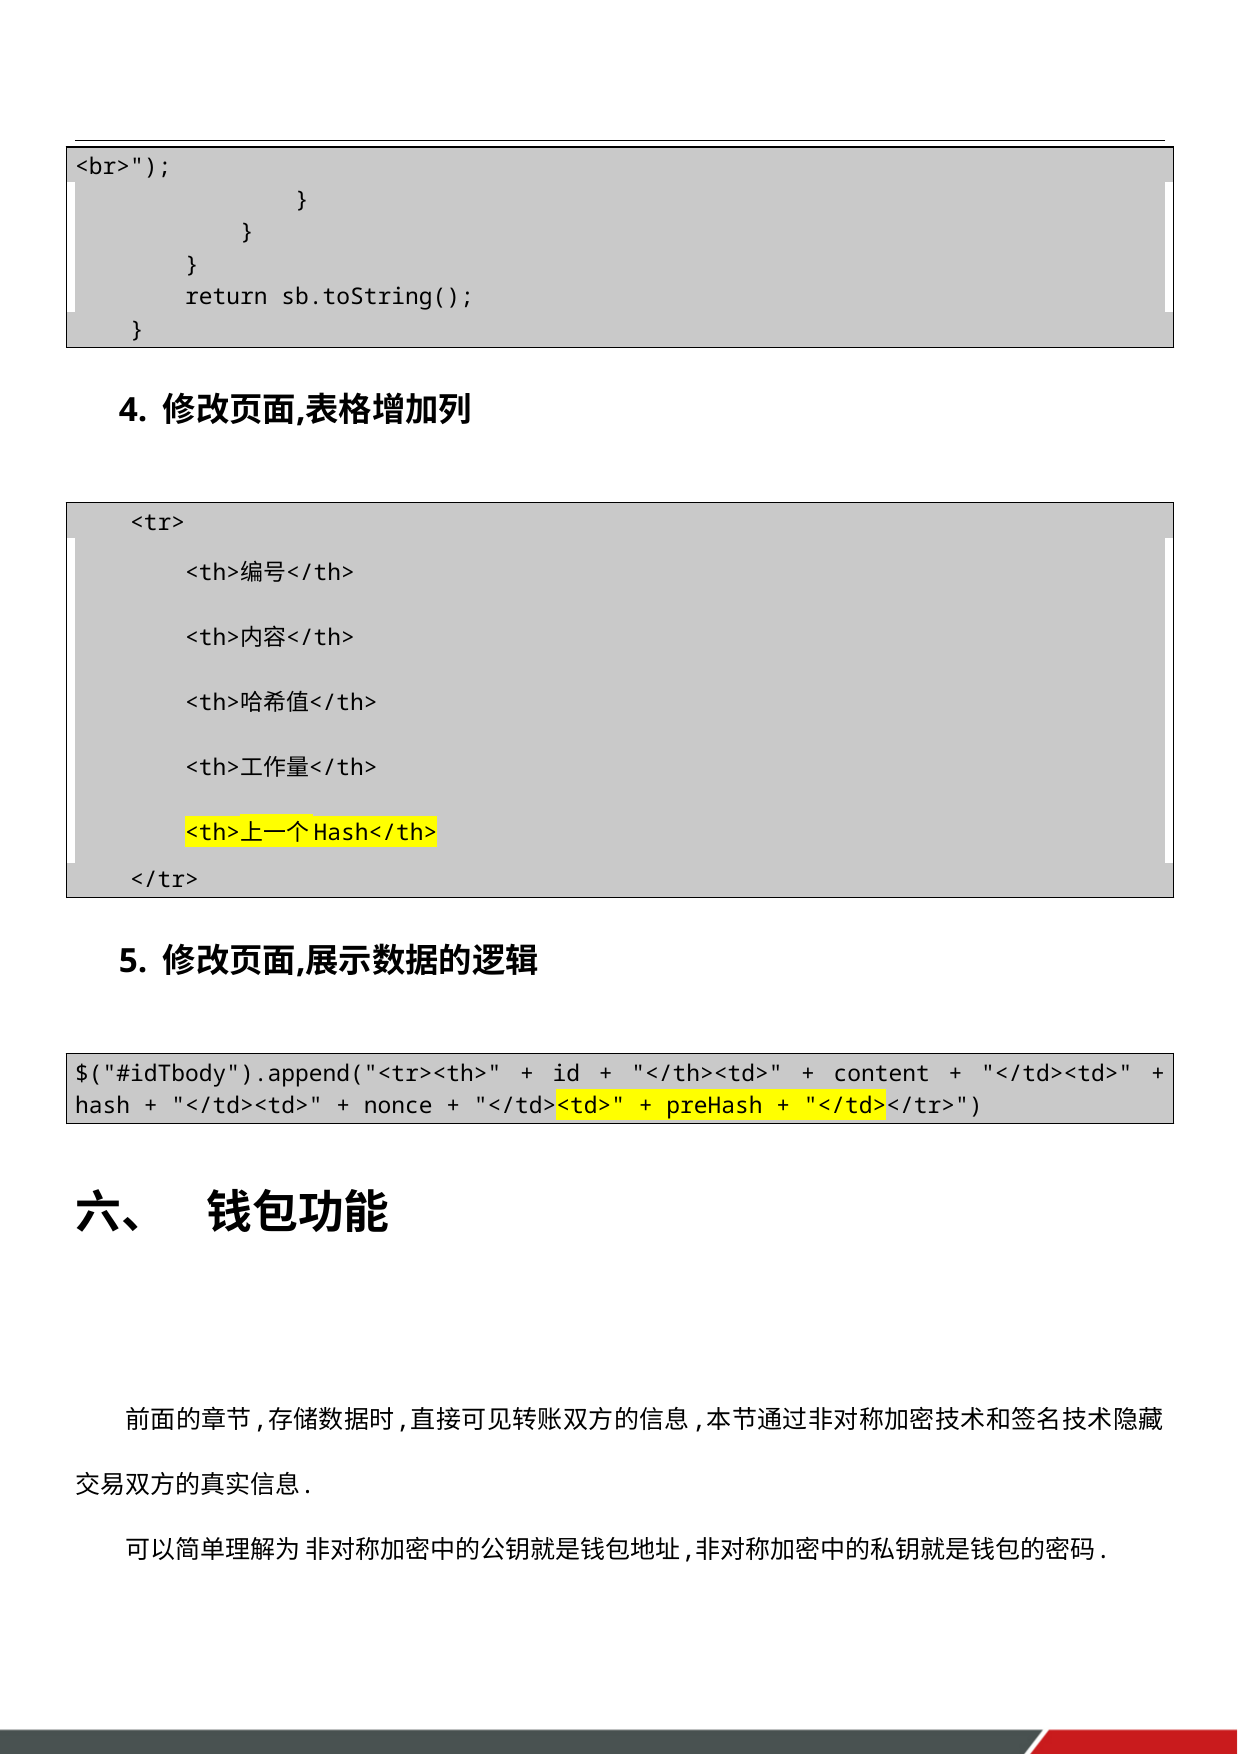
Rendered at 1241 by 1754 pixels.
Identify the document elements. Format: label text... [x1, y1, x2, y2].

text </tr> [67, 859, 1173, 897]
text return sb.toString(); [75, 279, 1165, 309]
text 可以简单理解为 非对称加密中的公钥就是钱包地址,非对称加密中的私钥就是钱包的密码. [75, 1515, 1165, 1580]
text 前面的章节,存储数据时,直接可见转账双方的信息,本节通过非对称加密技术和签名技术隐藏交易双方的真实信息. [75, 1385, 1165, 1515]
text <th>哈希值</th> [75, 668, 1165, 733]
text 钱包功能 [75, 1159, 1165, 1257]
text } [75, 214, 1165, 247]
text <th>内容</th> [75, 603, 1165, 668]
text <th>上一个Hash</th> [75, 798, 1165, 859]
text } [75, 182, 1165, 214]
text } [67, 309, 1173, 347]
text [67, 148, 1173, 182]
text } [75, 247, 1165, 279]
text $("#idTbody").append("<tr><th>" + id + "</th><td>" + content + "</td><td>" + hash + "</td><td>" + nonce + "</td><td>" + preHash + "</td></tr>") [67, 1054, 1173, 1123]
text <th>编号</th> [75, 538, 1165, 603]
text <tr> [67, 503, 1173, 538]
text 修改页面,展示数据的逻辑 [119, 925, 1165, 990]
picture [0, 1670, 1238, 1754]
text <th>工作量</th> [75, 733, 1165, 798]
text 修改页面,表格增加列 [119, 375, 1165, 440]
